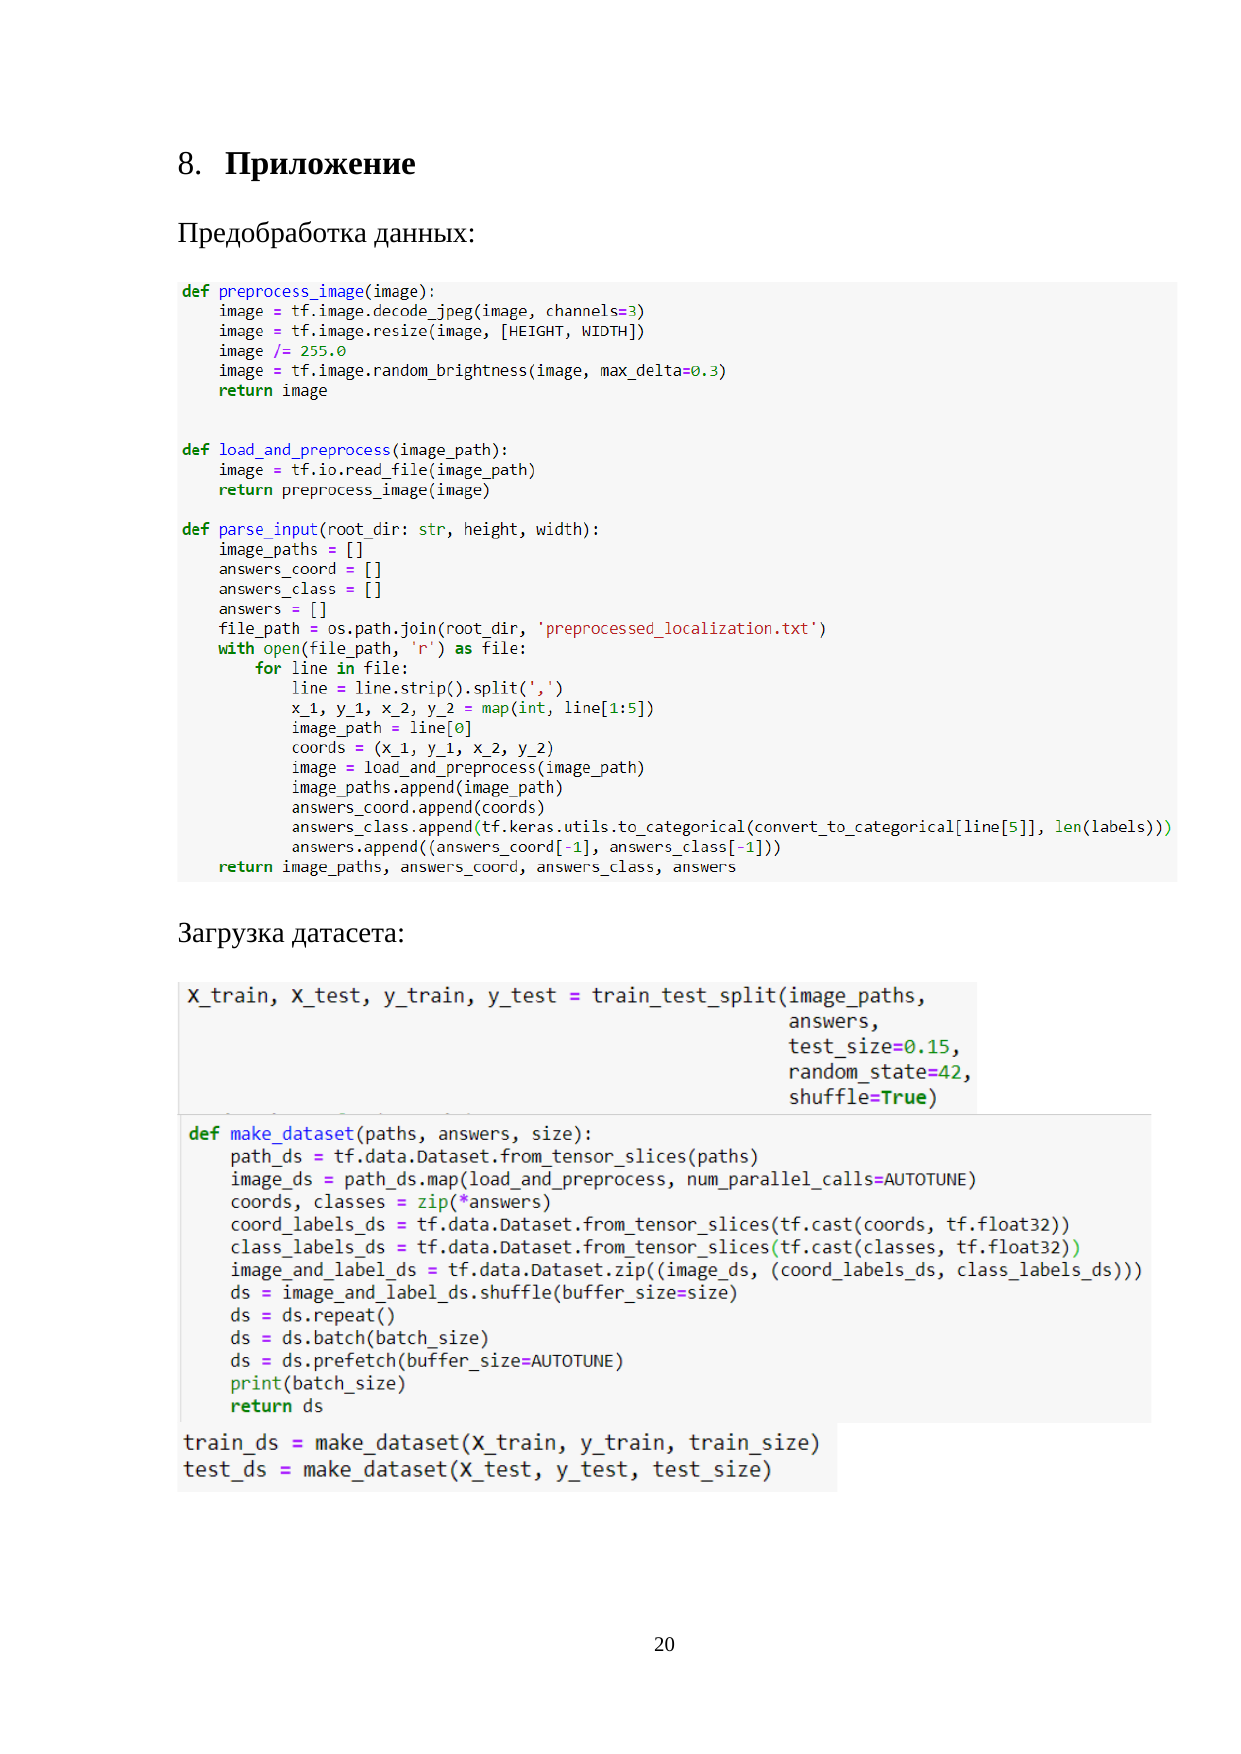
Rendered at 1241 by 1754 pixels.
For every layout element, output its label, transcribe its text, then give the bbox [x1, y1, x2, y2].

text Загрузка датасета: [177, 916, 1152, 949]
text Предобработка данных: [177, 215, 1152, 248]
picture [177, 982, 1152, 1492]
subtitle Приложение [177, 143, 1152, 181]
picture [177, 282, 1178, 882]
